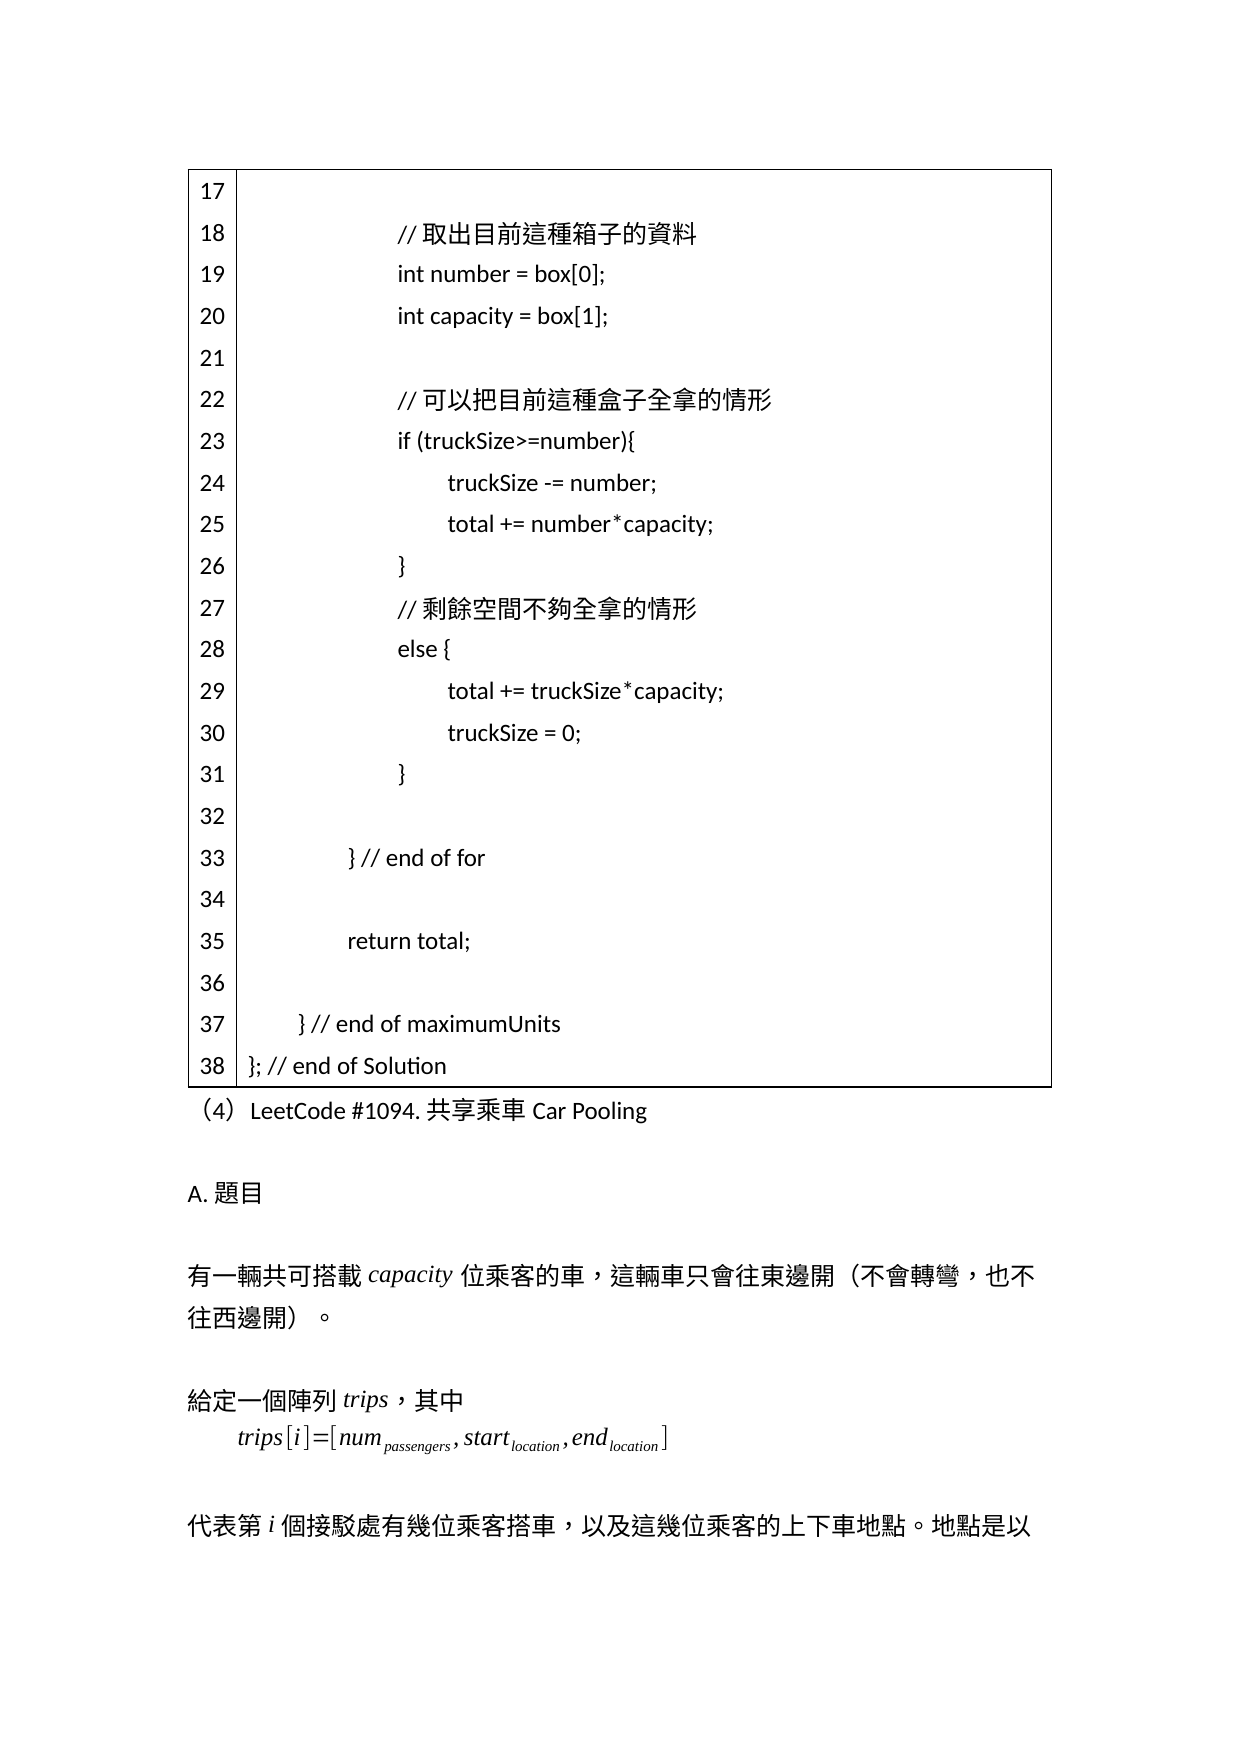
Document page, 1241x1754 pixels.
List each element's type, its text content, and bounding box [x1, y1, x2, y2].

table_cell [189, 170, 236, 1086]
text 有一輛共可搭載 位乘客的車，這輛車只會往東邊開（不會轉彎，也不往西邊開）。 [187, 1254, 1053, 1337]
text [187, 1504, 1053, 1546]
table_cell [237, 170, 1051, 1086]
text A. 題目 [187, 1171, 1053, 1212]
text （4）LeetCode #1094. 共享乘車 Car Pooling [187, 1087, 1053, 1129]
text 給定一個陣列 ，其中 [187, 1379, 1053, 1421]
